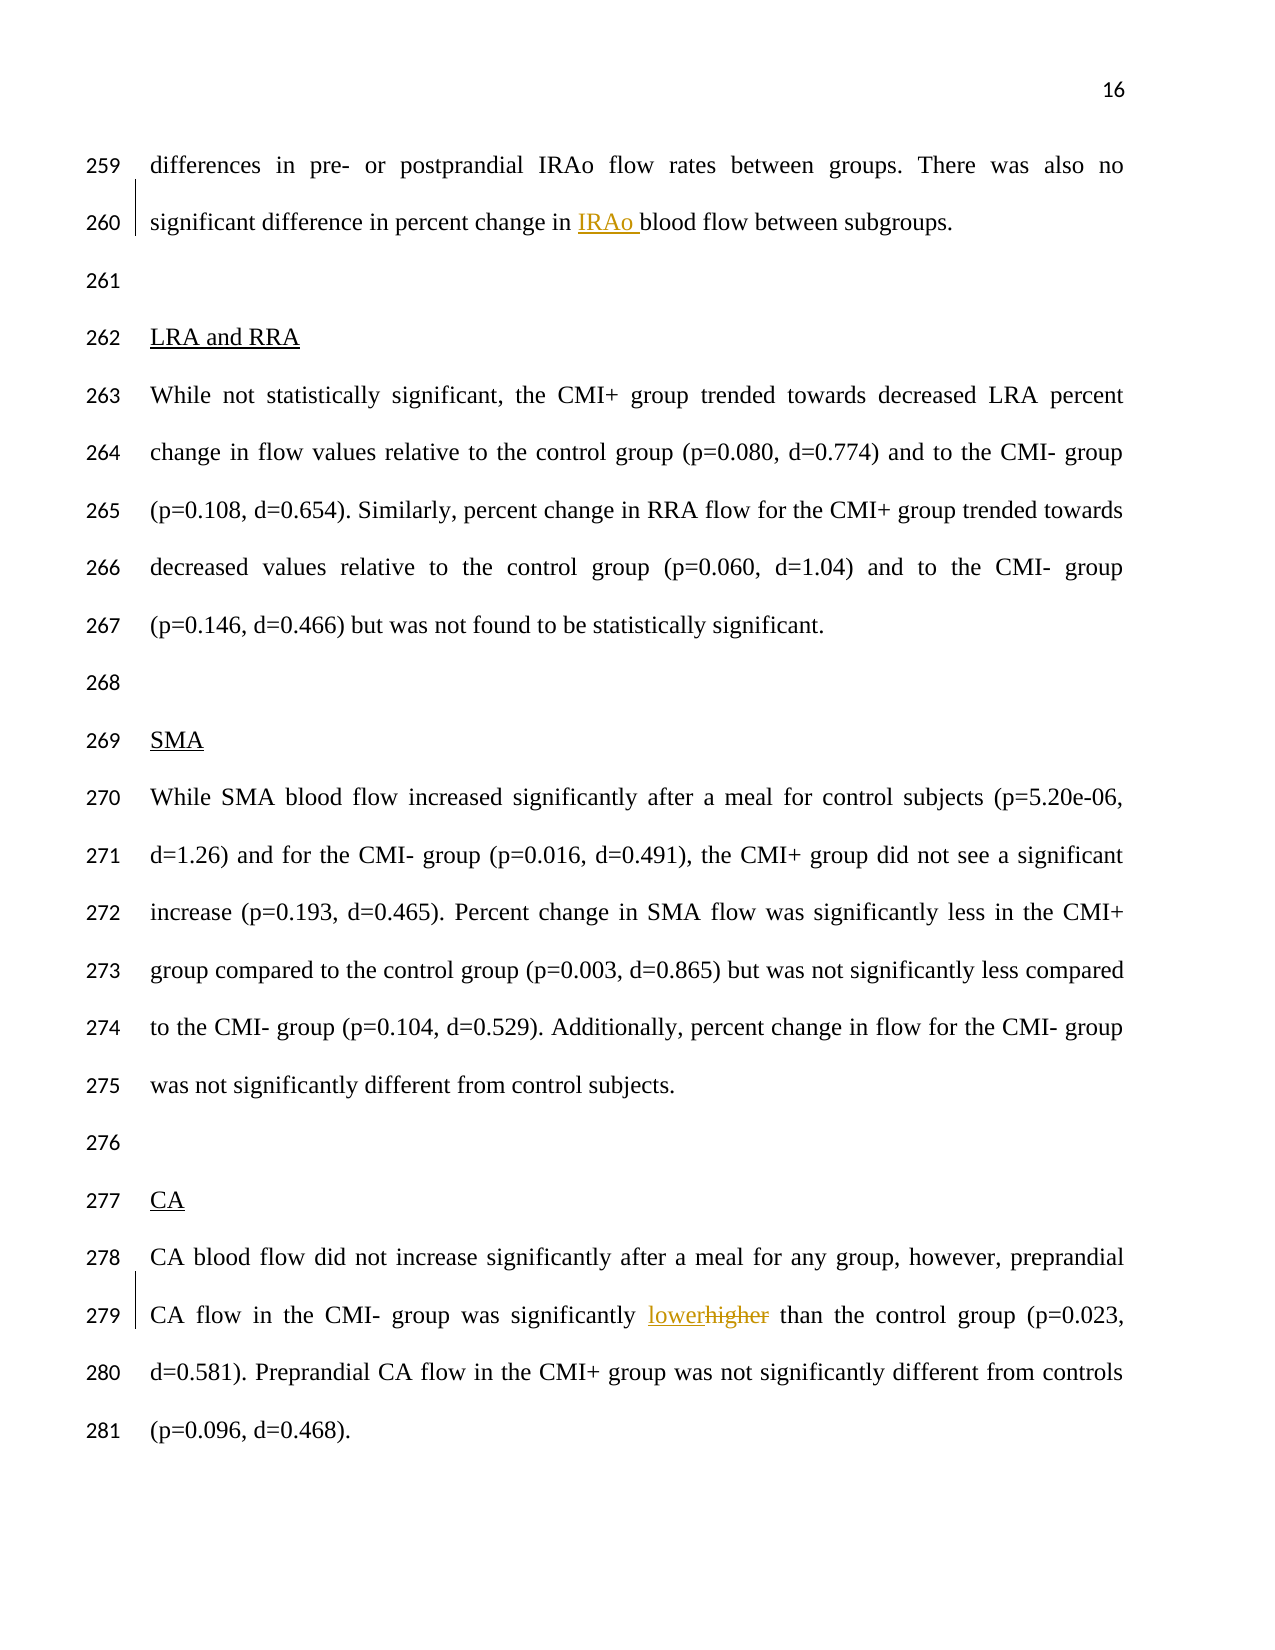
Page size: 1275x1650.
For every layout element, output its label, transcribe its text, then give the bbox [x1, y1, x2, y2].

text SMA [150, 725, 1125, 754]
text LRA and RRA [150, 322, 1125, 351]
text CA [150, 1185, 1125, 1214]
text CA blood flow did not increase significantly after a meal for any group, however, preprandial CA flow in the CMI- group was significantly than the control group (p=0.023, d=0.581). Preprandial CA flow in the CMI+ group was not significantly different from controls (p=0.096, d=0.468). [150, 1242, 1125, 1444]
text While SMA blood flow increased significantly after a meal for control subjects (p=5.20e-06, d=1.26) and for the CMI- group (p=0.016, d=0.491), the CMI+ group did not see a significant increase (p=0.193, d=0.465). Percent change in SMA flow was significantly less in the CMI+ group compared to the control group (p=0.003, d=0.865) but was not significantly less compared to the CMI- group (p=0.104, d=0.529). Additionally, percent change in flow for the CMI- group was not significantly different from control subjects. [150, 782, 1125, 1099]
text While not statistically significant, the CMI+ group trended towards decreased LRA percent change in flow values relative to the control group (p=0.080, d=0.774) and to the CMI- group (p=0.108, d=0.654). Similarly, percent change in RRA flow for the CMI+ group trended towards decreased values relative to the control group (p=0.060, d=1.04) and to the CMI- group (p=0.146, d=0.466) but was not found to be statistically significant. [150, 380, 1125, 639]
